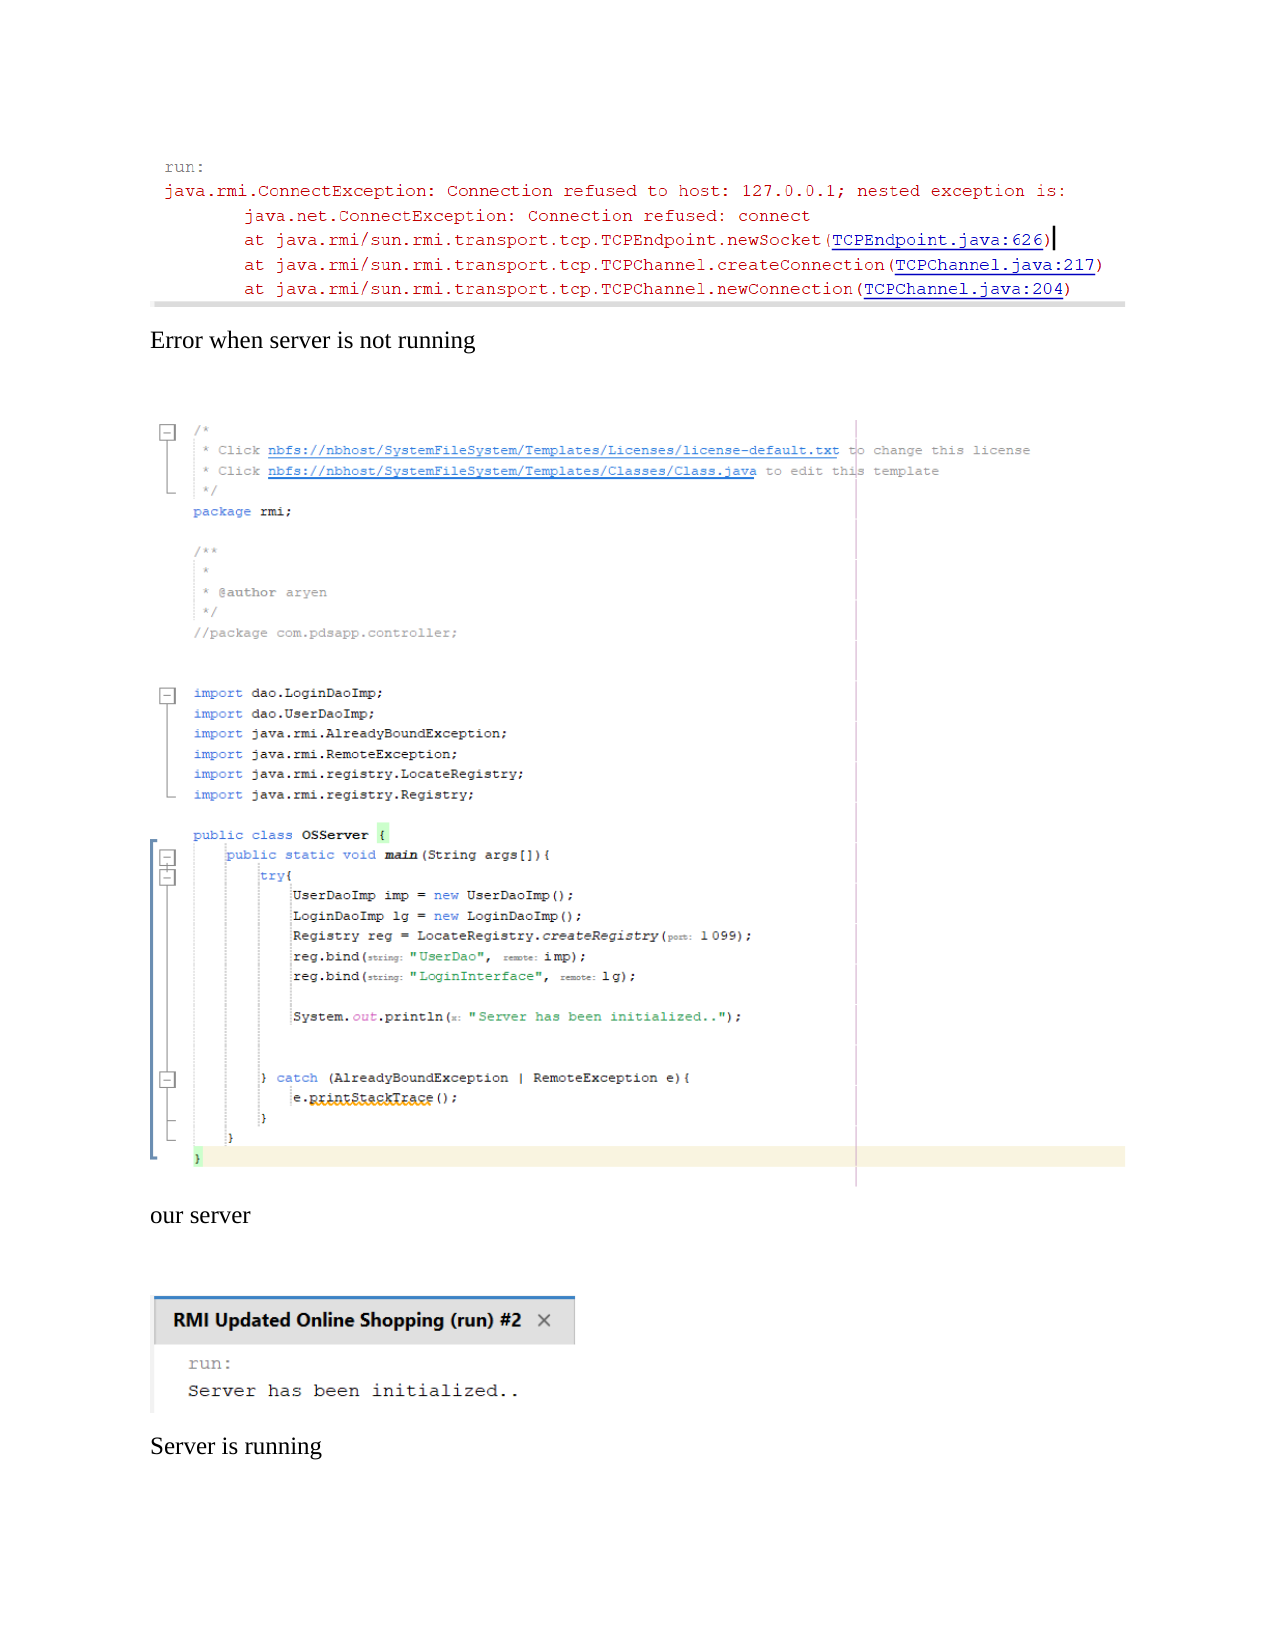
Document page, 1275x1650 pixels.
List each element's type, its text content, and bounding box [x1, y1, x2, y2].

text Error when server is not running [150, 325, 1125, 354]
picture [150, 1295, 575, 1413]
text our server [150, 1199, 1125, 1229]
text Server is running [150, 1431, 1125, 1460]
picture [150, 150, 1125, 307]
picture [150, 420, 1125, 1199]
